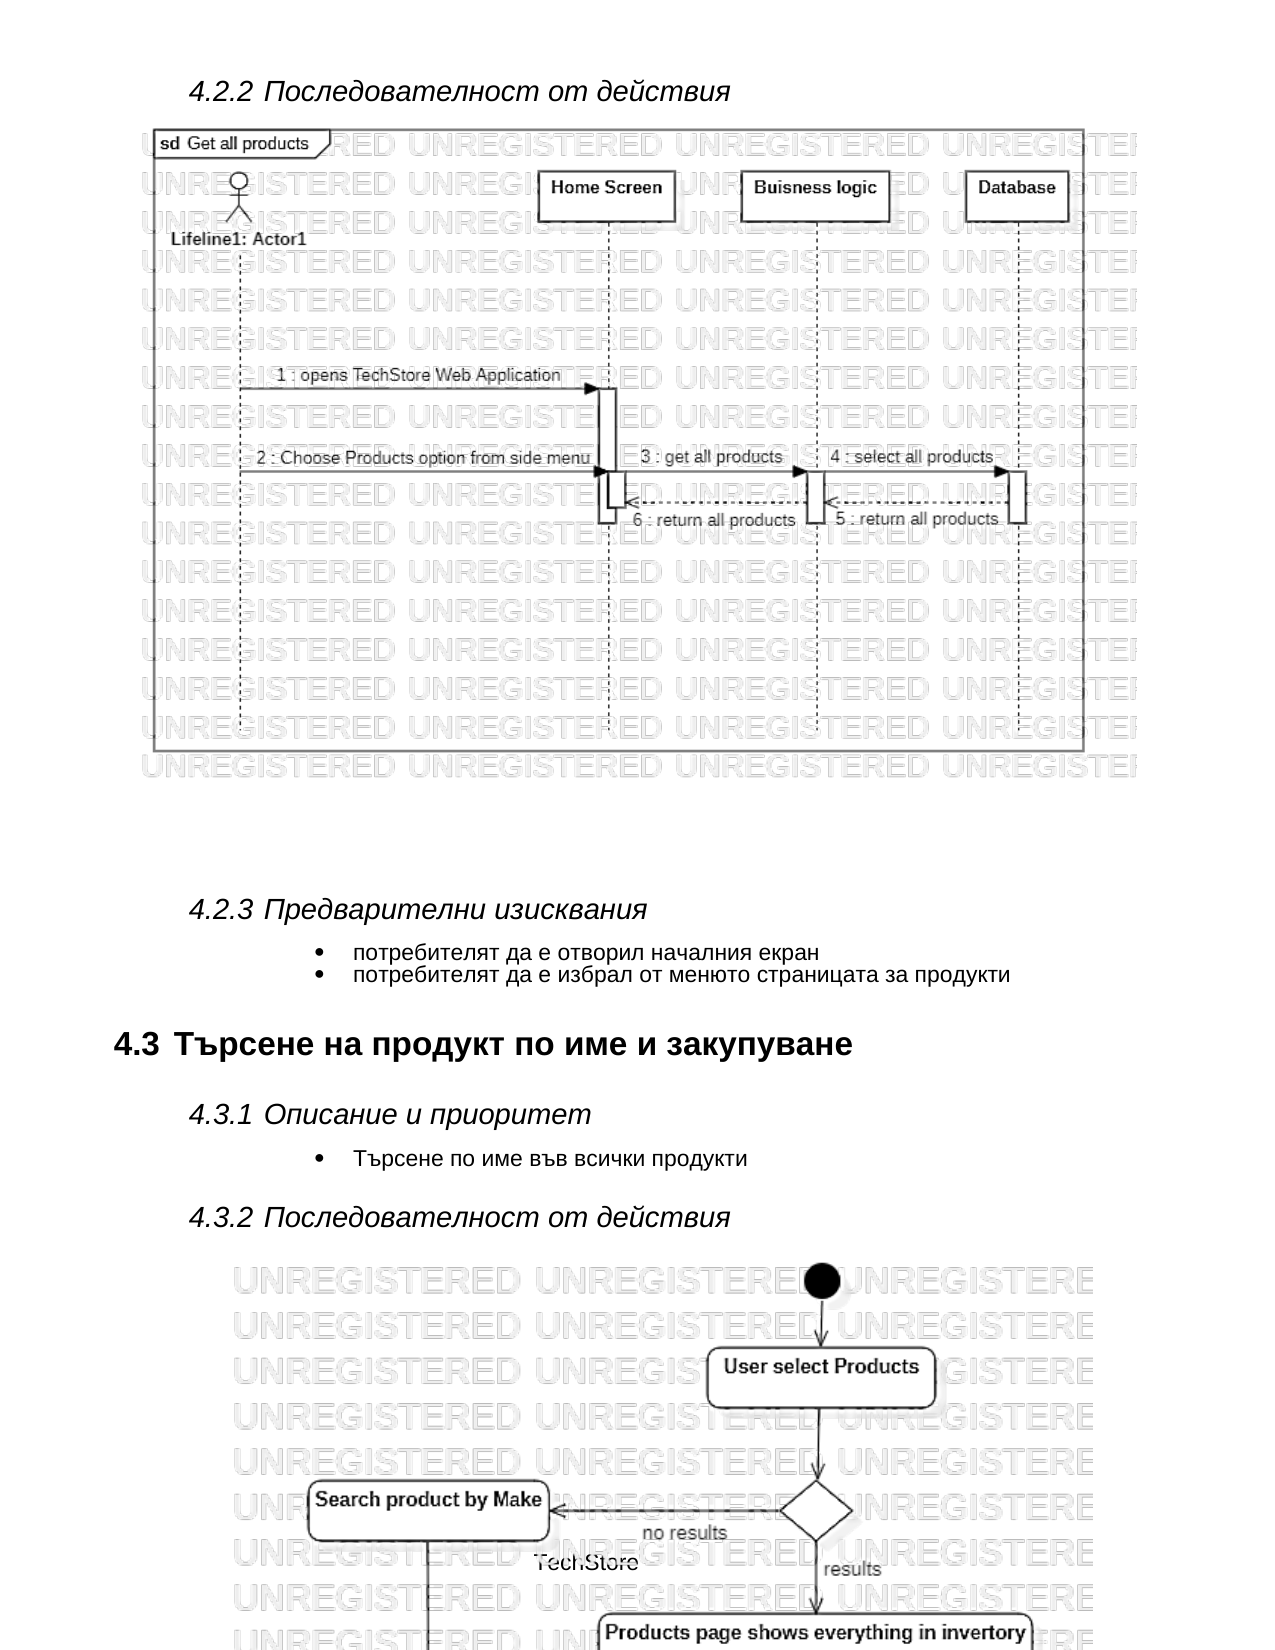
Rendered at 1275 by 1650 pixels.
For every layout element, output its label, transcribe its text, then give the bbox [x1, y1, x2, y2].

subtitle Описание и приоритет [188, 1097, 1151, 1131]
picture [233, 1248, 1093, 1650]
list Търсене по име във всички продукти [315, 1144, 1151, 1171]
subtitle Последователност от действия [188, 1200, 1151, 1234]
picture [141, 117, 1137, 803]
subtitle Последователност от действия [188, 74, 1151, 108]
list потребителят да е избрал от менюто страницата за продукти [315, 965, 1133, 986]
list потребителят да е отворил началния екран [315, 938, 1151, 965]
subtitle Търсене на продукт по име и закупуване [113, 1024, 1151, 1062]
